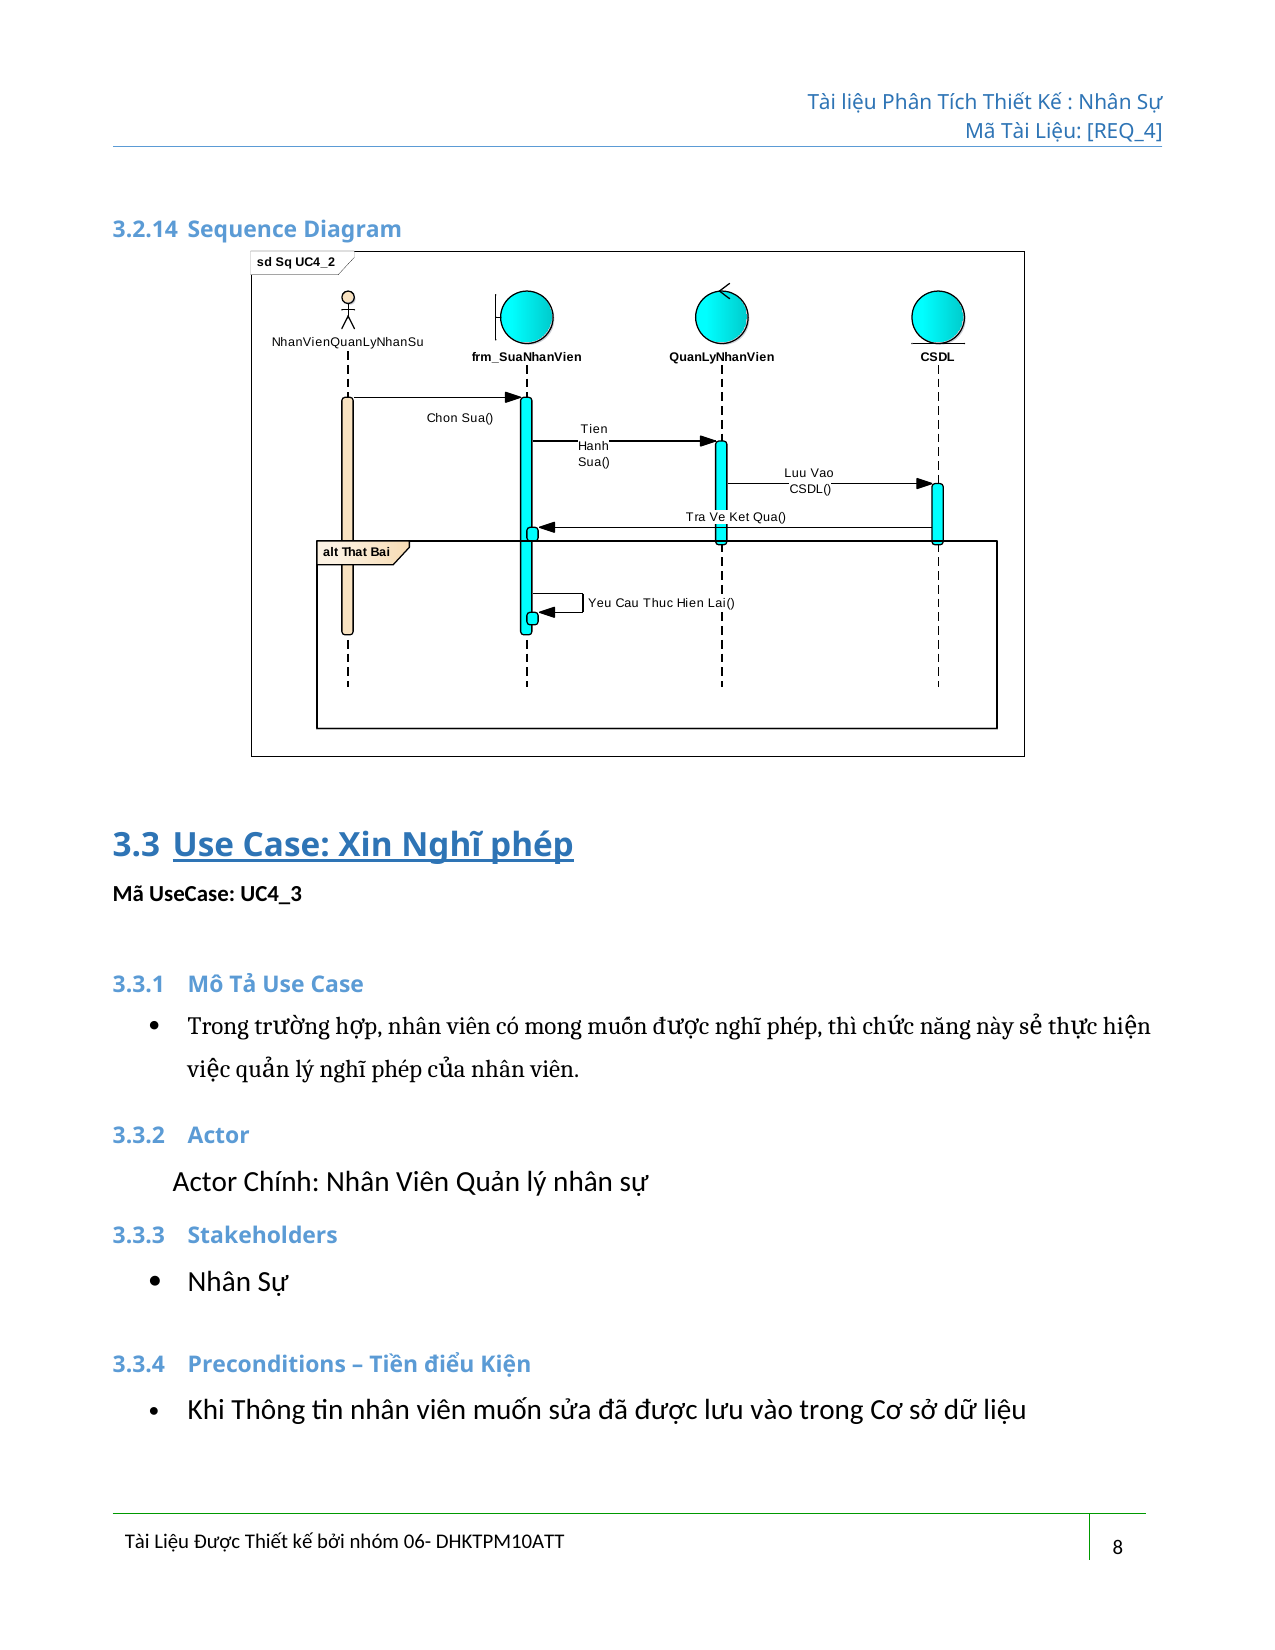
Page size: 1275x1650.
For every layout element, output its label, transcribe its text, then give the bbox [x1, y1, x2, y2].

subtitle Stakeholders [112, 1219, 1162, 1251]
subtitle Preconditions – Tiền điểu Kiện [112, 1348, 1162, 1379]
list Nhân Sự [150, 1263, 1162, 1299]
text Mã UseCase: UC4_3 [112, 879, 1162, 907]
subtitle Use Case: Xin Nghĩ phép [112, 821, 1162, 867]
subtitle Sequence Diagram [112, 213, 1162, 244]
subtitle Mô Tả Use Case [112, 968, 1162, 1000]
subtitle Actor [112, 1119, 1162, 1151]
list Trong trường hợp, nhân viên có mong muốn được nghĩ phép, thì chức năng này sẻ thực hiện việc quản lý nghĩ phép của nhân viên. [150, 1012, 1162, 1084]
text Actor Chính: Nhân Viên Quản lý nhân sự [172, 1163, 1162, 1199]
list Khi Thông tin nhân viên muốn sửa đã được lưu vào trong Cơ sở dữ liệu [150, 1391, 1162, 1427]
